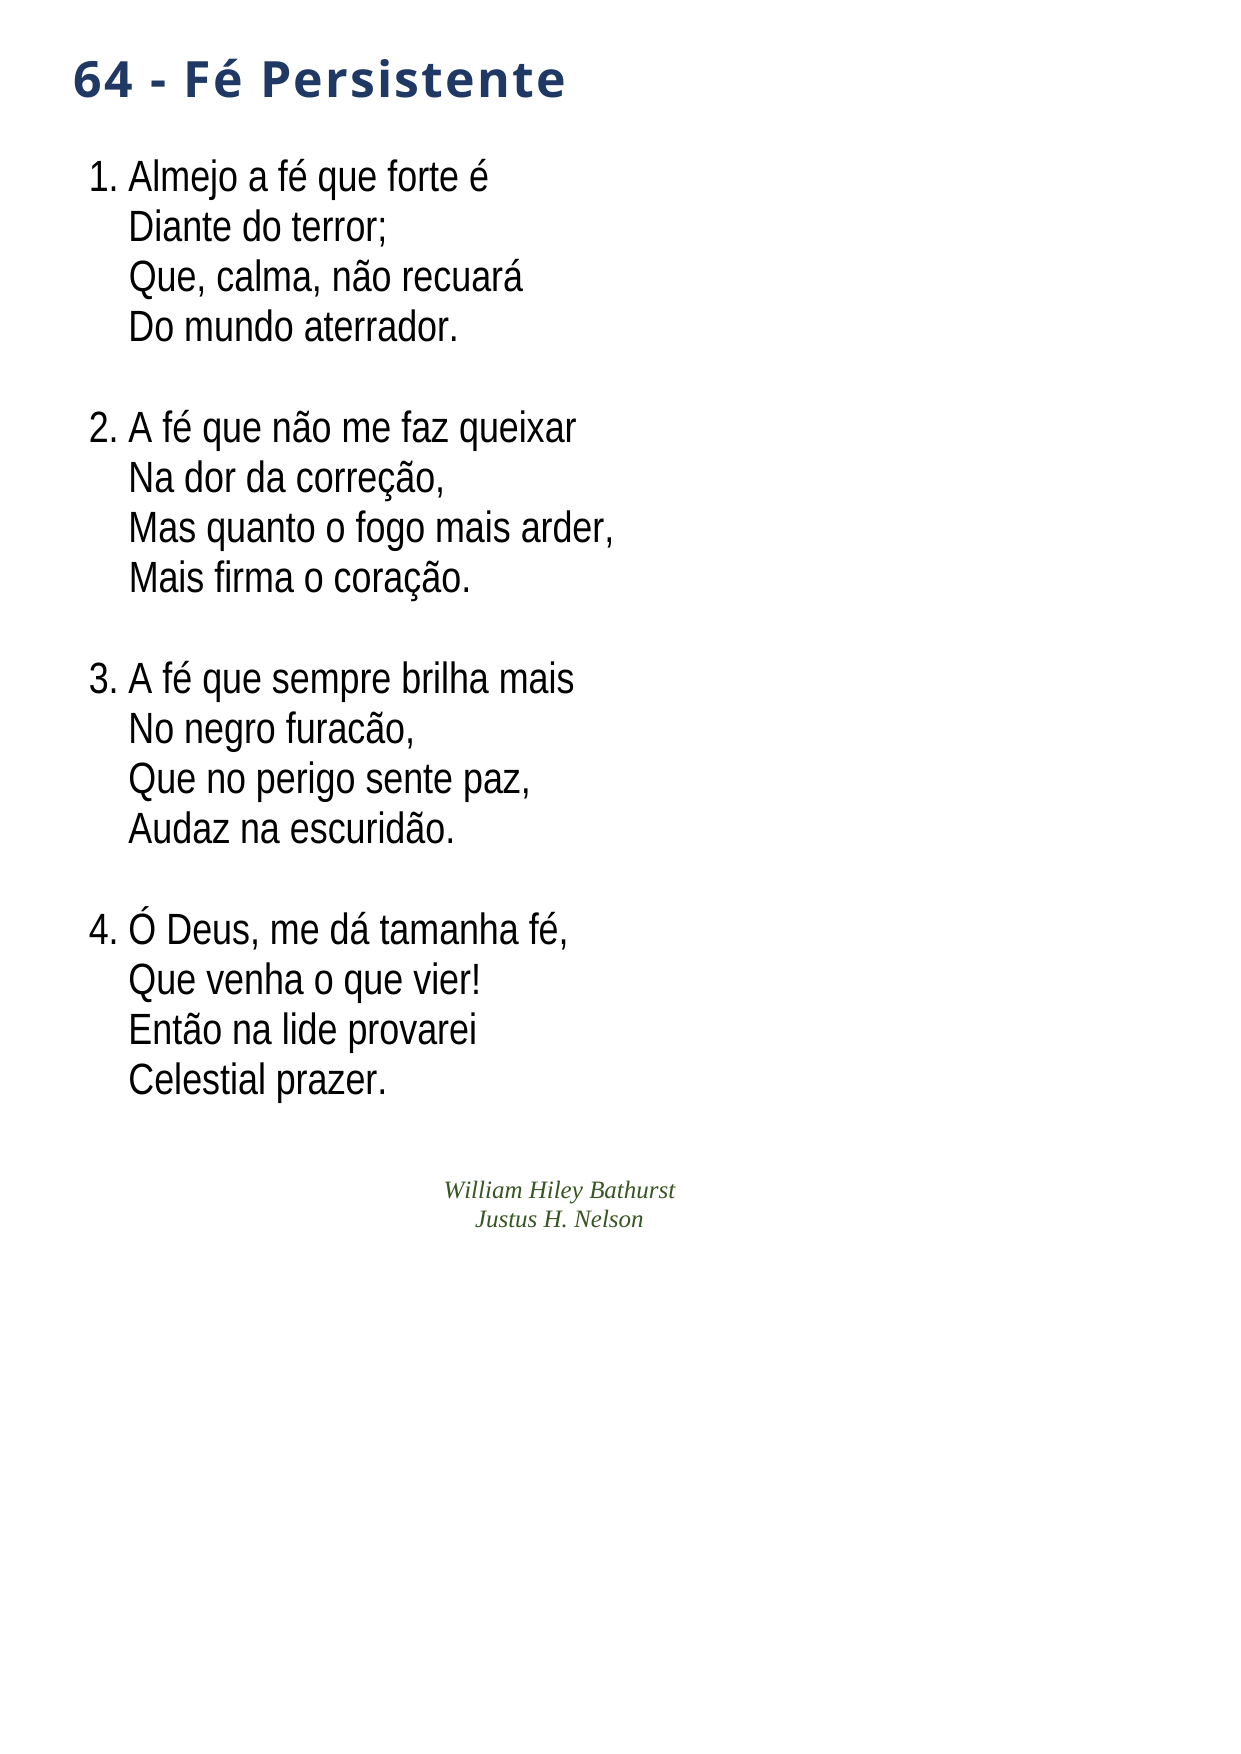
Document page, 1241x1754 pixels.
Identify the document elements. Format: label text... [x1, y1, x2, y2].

text Diante do terror; Que, calma, não recuará [88, 200, 1137, 301]
text No negro furacão, [88, 702, 1137, 752]
text Então na lide provarei [88, 1003, 1137, 1054]
text Na dor da correção, [88, 451, 1137, 501]
text Que no perigo sente paz, [88, 752, 1137, 803]
text 2. A fé que não me faz queixar [88, 401, 1137, 451]
text Do mundo aterrador. [88, 301, 1137, 351]
text Audaz na escuridão. [88, 803, 1137, 853]
text 4. Ó Deus, me dá tamanha fé, [88, 903, 1137, 953]
text Que venha o que vier! [88, 953, 1137, 1003]
subtitle 64 - Fé Persistente [74, 44, 1137, 112]
text 3. A fé que sempre brilha mais [88, 652, 1137, 702]
text Mais firma o coração. [88, 552, 1137, 602]
text William Hiley Bathurst Justus H. Nelson [74, 1175, 1047, 1232]
text Celestial prazer. [88, 1054, 1137, 1104]
text Mas quanto o fogo mais arder, [88, 501, 1137, 552]
text 1. Almejo a fé que forte é [88, 150, 1137, 200]
